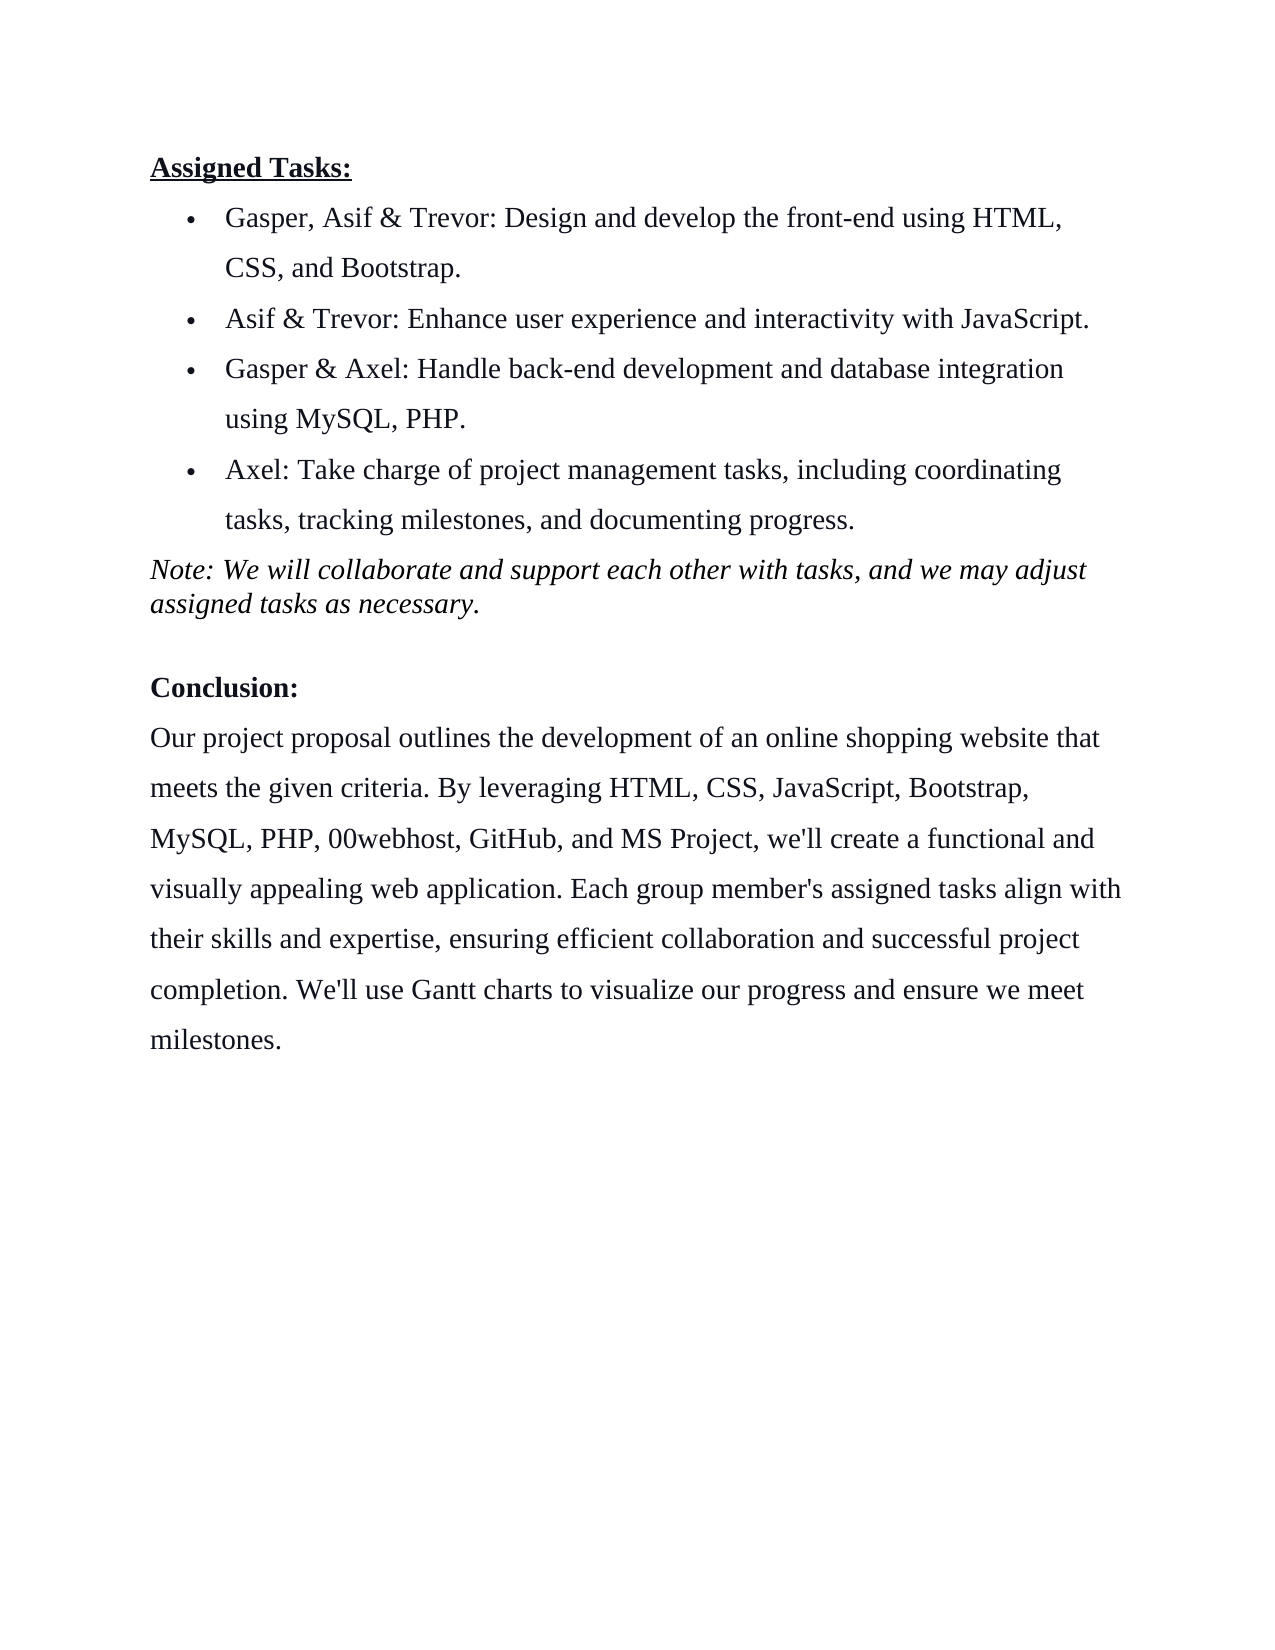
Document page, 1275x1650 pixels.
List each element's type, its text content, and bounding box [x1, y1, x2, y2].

text Note: We will collaborate and support each other with tasks, and we may adjust assigned tasks as necessary. [150, 552, 1125, 619]
list Gasper, Asif & Trevor: Design and develop the front-end using HTML, CSS, and Bootstrap. [187, 200, 1125, 284]
list Asif & Trevor: Enhance user experience and interactivity with JavaScript. [187, 301, 1125, 334]
text Assigned Tasks: [150, 150, 1125, 183]
text Conclusion: [150, 670, 1125, 703]
list Gasper & Axel: Handle back-end development and database integration using MySQL, PHP. [187, 351, 1125, 435]
list Axel: Take charge of project management tasks, including coordinating tasks, tracking milestones, and documenting progress. [187, 452, 1125, 536]
text Our project proposal outlines the development of an online shopping website that meets the given criteria. By leveraging HTML, CSS, JavaScript, Bootstrap, MySQL, PHP, 00webhost, GitHub, and MS Project, we'll create a functional and visually appealing web application. Each group member's assigned tasks align with their skills and expertise, ensuring efficient collaboration and successful project completion. We'll use Gantt charts to visualize our progress and ensure we meet milestones. [150, 720, 1125, 1056]
